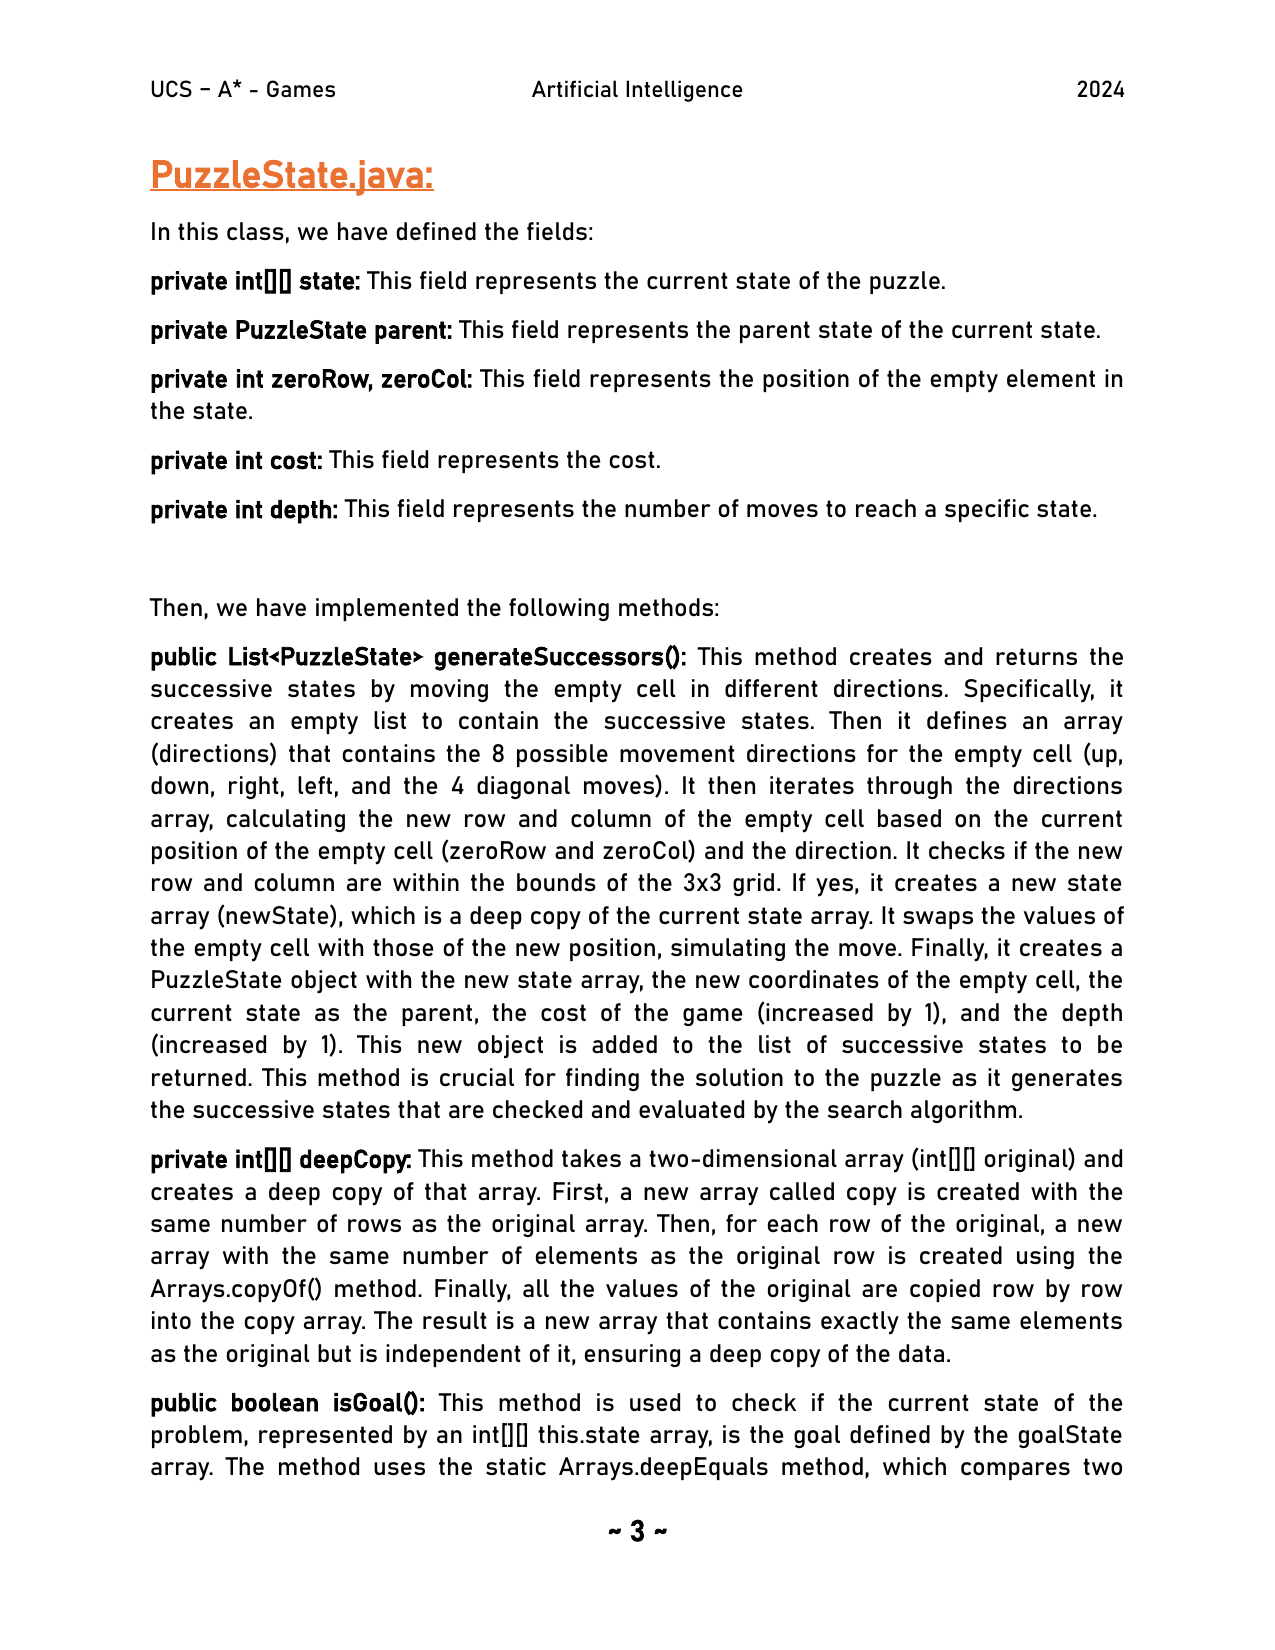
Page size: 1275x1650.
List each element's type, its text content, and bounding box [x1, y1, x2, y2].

text private int cost: This field represents the cost. [150, 444, 1125, 474]
text PuzzleState.java: [150, 150, 1125, 195]
text private int[][] state: This field represents the current state of the puzzle. [150, 264, 1125, 294]
text private PuzzleState parent: This field represents the parent state of the current state. [150, 313, 1125, 343]
text In this class, we have defined the fields: [150, 215, 1125, 245]
text public List<PuzzleState> generateSuccessors(): This method creates and returns the successive states by moving the empty cell in different directions. Specifically, it creates an empty list to contain the successive states. Then it defines an array (directions) that contains the 8 possible movement directions for the empty cell (up, down, right, left, and the 4 diagonal moves). It then iterates through the directions array, calculating the new row and column of the empty cell based on the current position of the empty cell (zeroRow and zeroCol) and the direction. It checks if the new row and column are within the bounds of the 3x3 grid. If yes, it creates a new state array (newState), which is a deep copy of the current state array. It swaps the values of the empty cell with those of the new position, simulating the move. Finally, it creates a PuzzleState object with the new state array, the new coordinates of the empty cell, the current state as the parent, the cost of the game (increased by 1), and the depth (increased by 1). This new object is added to the list of successive states to be returned. This method is crucial for finding the solution to the puzzle as it generates the successive states that are checked and evaluated by the search algorithm. [150, 640, 1125, 1124]
text private int zeroRow, zeroCol: This field represents the position of the empty element in the state. [150, 362, 1125, 425]
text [150, 1386, 1125, 1481]
text private int depth: This field represents the number of moves to reach a specific state. [150, 493, 1125, 523]
text Then, we have implemented the following methods: [150, 591, 1125, 621]
text private int[][] deepCopy: This method takes a two-dimensional array (int[][] original) and creates a deep copy of that array. First, a new array called copy is created with the same number of rows as the original array. Then, for each row of the original, a new array with the same number of elements as the original row is created using the Arrays.copyOf() method. Finally, all the values of the original are copied row by row into the copy array. The result is a new array that contains exactly the same elements as the original but is independent of it, ensuring a deep copy of the data. [150, 1143, 1125, 1367]
